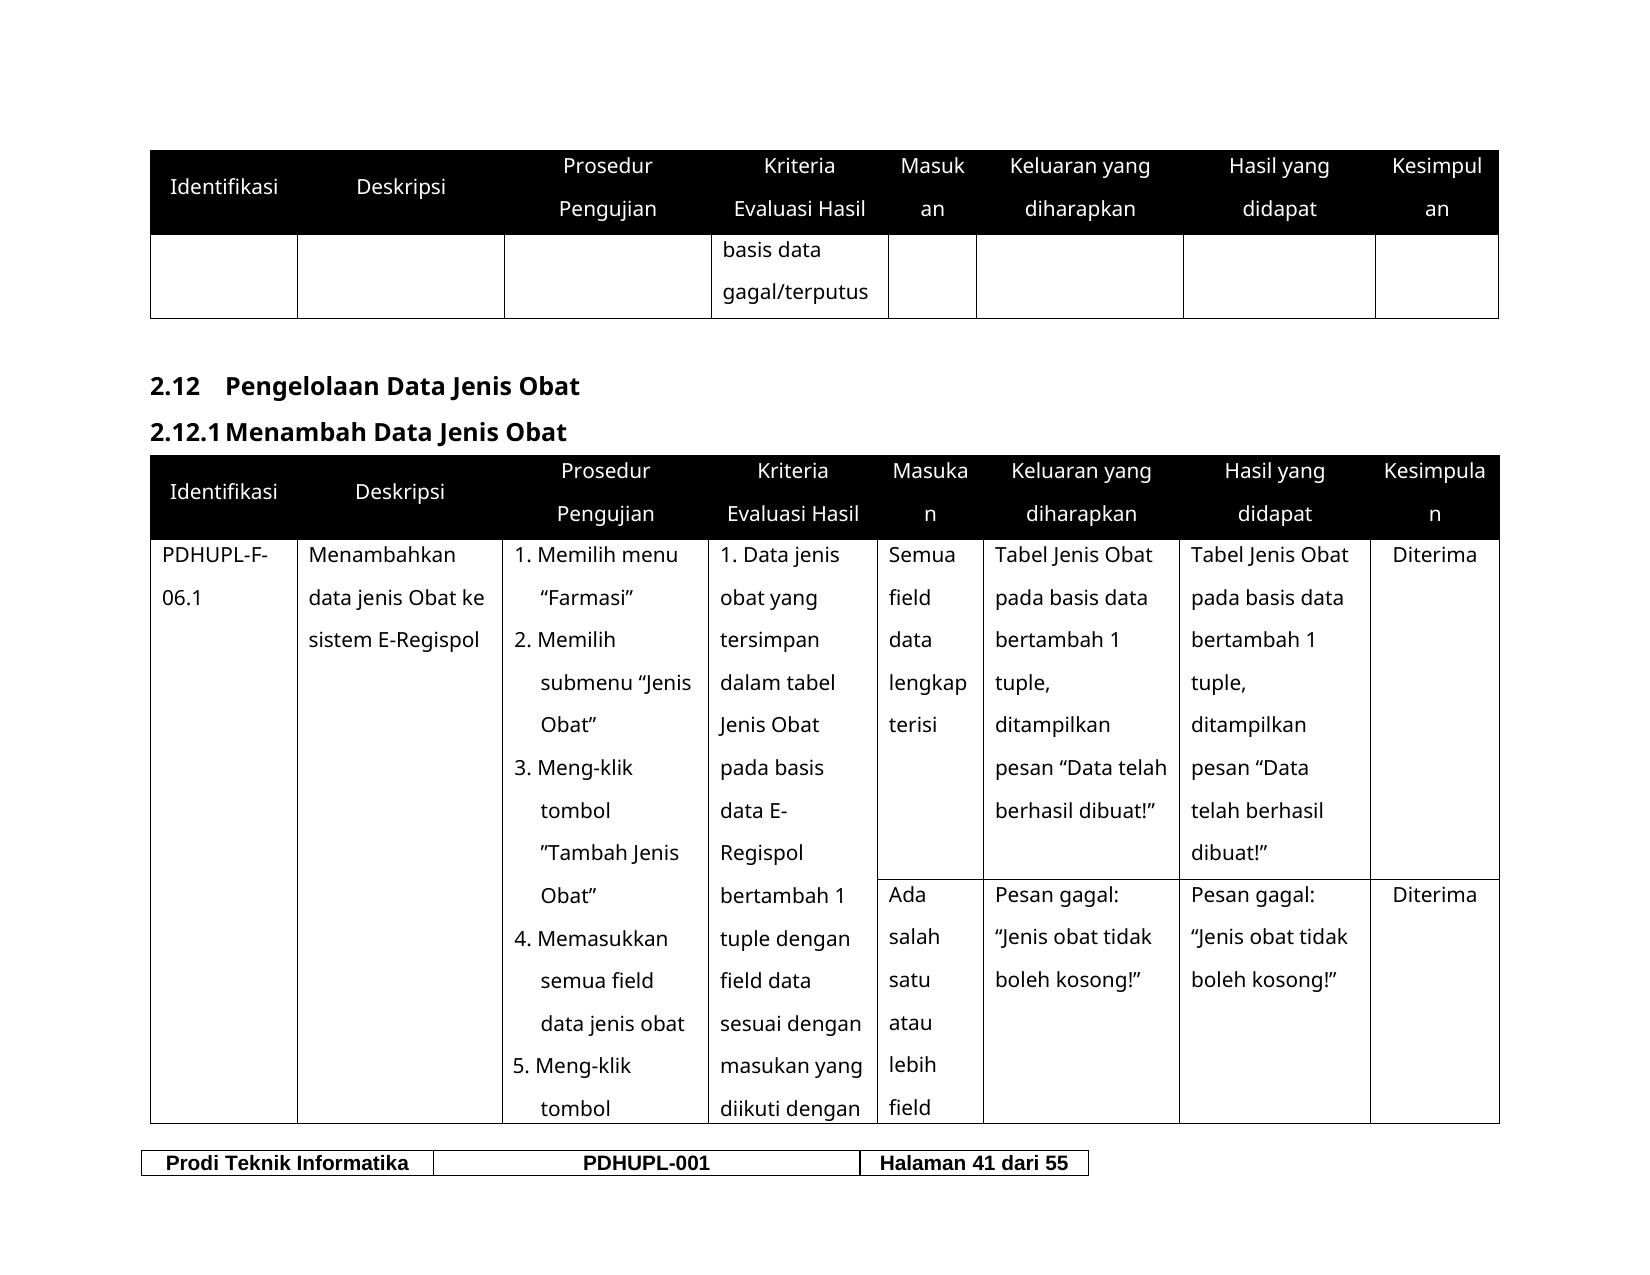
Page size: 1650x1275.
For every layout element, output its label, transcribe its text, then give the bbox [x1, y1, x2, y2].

table_cell Tabel Jenis Obat pada basis data bertambah 1 tuple, ditampilkan pesan “Data telah berhasil dibuat!” [984, 540, 1179, 879]
table_header Kriteria Evaluasi Hasil [712, 151, 888, 234]
table_header Prosedur Pengujian [505, 151, 711, 234]
table_cell PDHUPL-F-06.1 [151, 540, 297, 1122]
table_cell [1180, 880, 1370, 1122]
table_cell Menambahkan data jenis Obat ke sistem E-Regispol [298, 540, 502, 1122]
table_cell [878, 880, 983, 1122]
table_cell Tabel Jenis Obat pada basis data bertambah 1 tuple, ditampilkan pesan “Data telah berhasil dibuat!” [1180, 540, 1370, 879]
table_header Deskripsi [298, 456, 502, 539]
table_cell Diterima [1371, 880, 1499, 1122]
table_header Hasil yang didapat [1184, 151, 1375, 234]
subtitle Pengelolaan Data Jenis Obat [150, 368, 1500, 402]
table_header Prosedur Pengujian [503, 456, 708, 539]
table_header Masukan [878, 456, 983, 539]
table_cell [889, 235, 976, 318]
table_cell [977, 235, 1183, 318]
subtitle Menambah Data Jenis Obat [150, 415, 1500, 449]
table_cell Diterima [1371, 540, 1499, 879]
table_header Kriteria Evaluasi Hasil [709, 456, 877, 539]
table_header Kesimpulan [1371, 456, 1499, 539]
table_cell [1184, 235, 1375, 318]
table_cell [1376, 235, 1498, 318]
table_header Kesimpulan [1376, 151, 1498, 234]
table_header Keluaran yang diharapkan [984, 456, 1179, 539]
table_header Identifikasi [151, 151, 297, 234]
table_header Identifikasi [151, 456, 297, 539]
table_cell 1. Data jenis obat yang tersimpan dalam tabel Jenis Obat pada basis data E-Regispol bertambah 1 tuple dengan field data sesuai dengan masukan yang diikuti dengan penampilan pesan keberhasilan 2. Ditampilkan pesan gagal jika ada field data yang tidak diisi oleh pengguna atau koneksi ke basis data gagal / terputus [709, 540, 877, 1122]
table_header Hasil yang didapat [1180, 456, 1370, 539]
table_header Masukan [889, 151, 976, 234]
table_cell Semua field data lengkap terisi [878, 540, 983, 879]
table_header Keluaran yang diharapkan [977, 151, 1183, 234]
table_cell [984, 880, 1179, 1122]
table_cell 1. Memilih menu “Farmasi” 2. Memilih submenu “Jenis Obat” 3. Meng-klik tombol ”Tambah Jenis Obat” 4. Memasukkan semua field data jenis obat 5. Meng-klik tombol “Tambah” [503, 540, 708, 1122]
table_header Deskripsi [298, 151, 504, 234]
